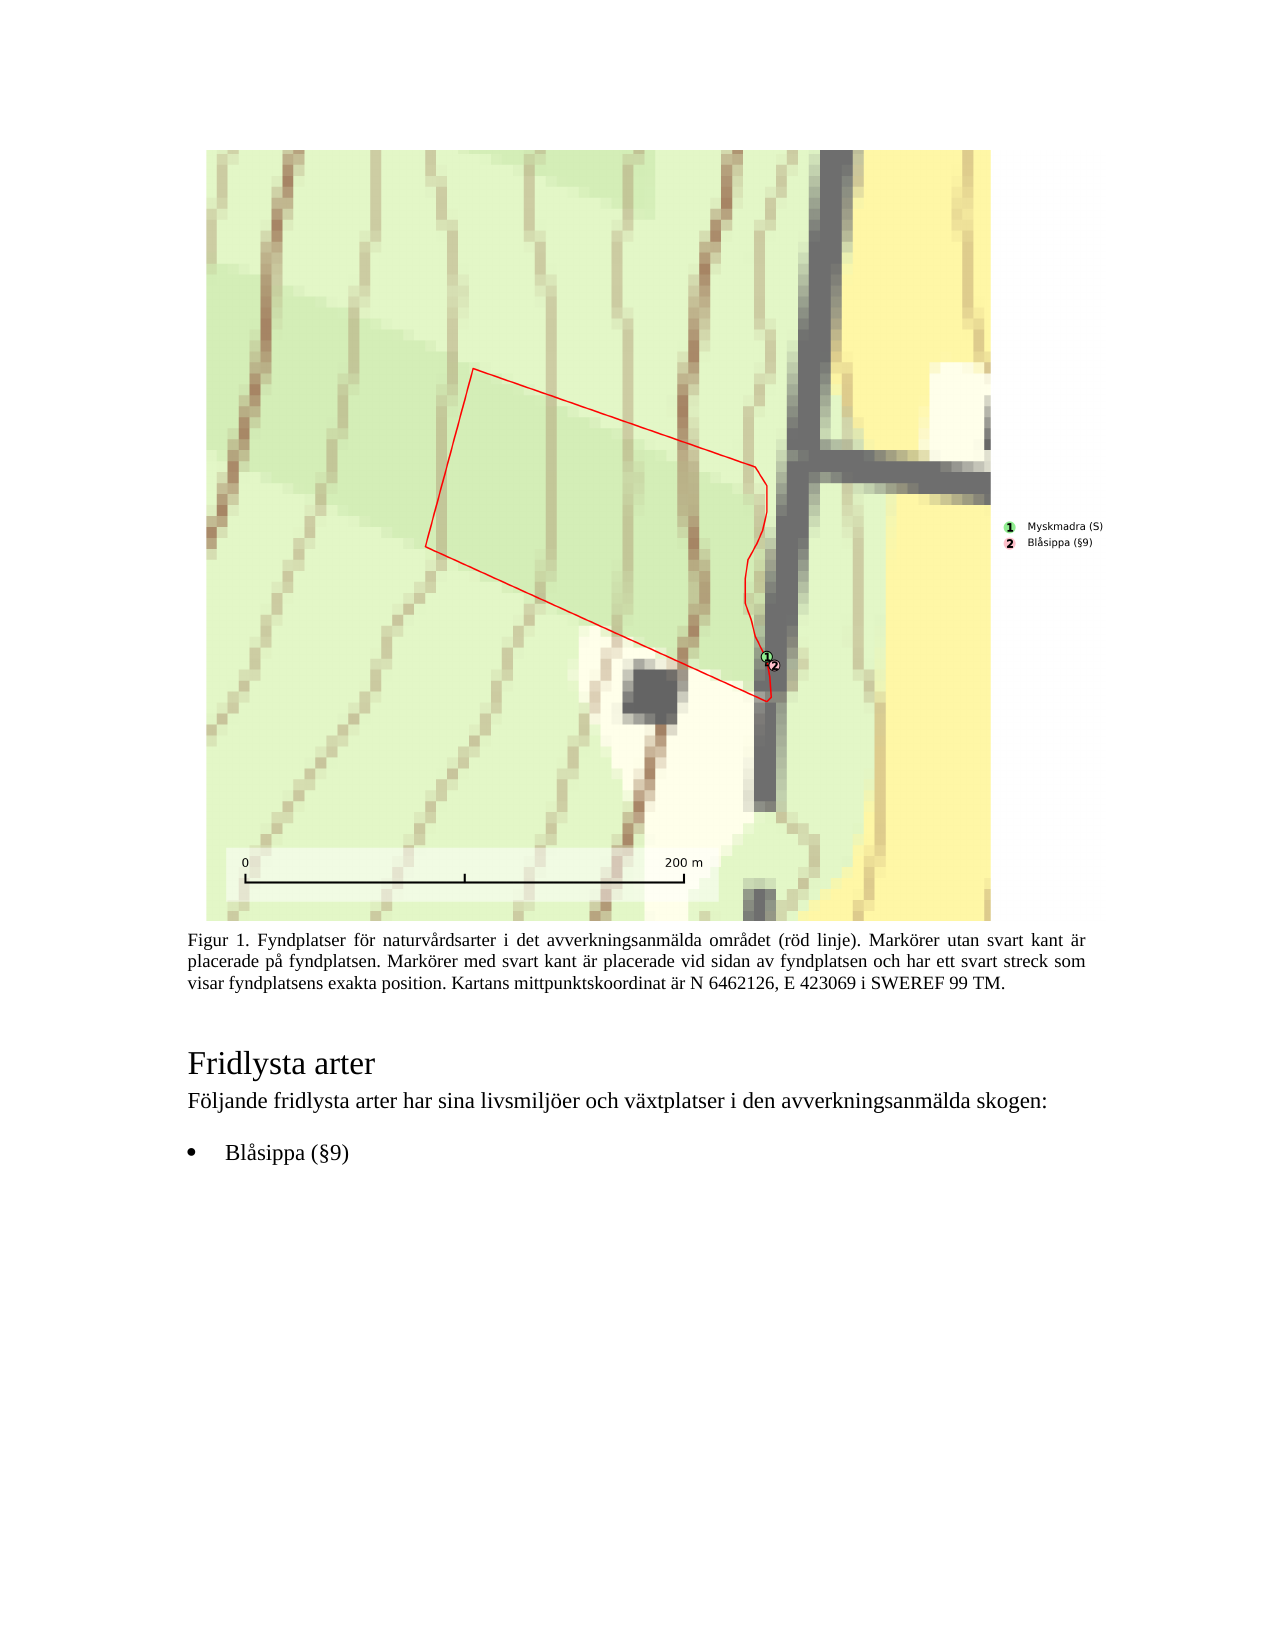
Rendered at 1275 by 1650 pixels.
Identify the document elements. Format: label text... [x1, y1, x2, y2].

list Blåsippa (§9) [187, 1139, 1087, 1165]
text Följande fridlysta arter har sina livsmiljöer och växtplatser i den avverkningsanmälda skogen: [187, 1088, 1087, 1114]
text Figur 1. Fyndplatser för naturvårdsarter i det avverkningsanmälda området (röd linje). Markörer utan svart kant är placerade på fyndplatsen. Markörer med svart kant är placerade vid sidan av fyndplatsen och har ett svart streck som visar fyndplatsens exakta position. Kartans mittpunktskoordinat är N 6462126, E 423069 i SWEREF 99 TM. [187, 929, 1087, 993]
picture [206, 150, 1107, 921]
subtitle Fridlysta arter [187, 1043, 1087, 1082]
